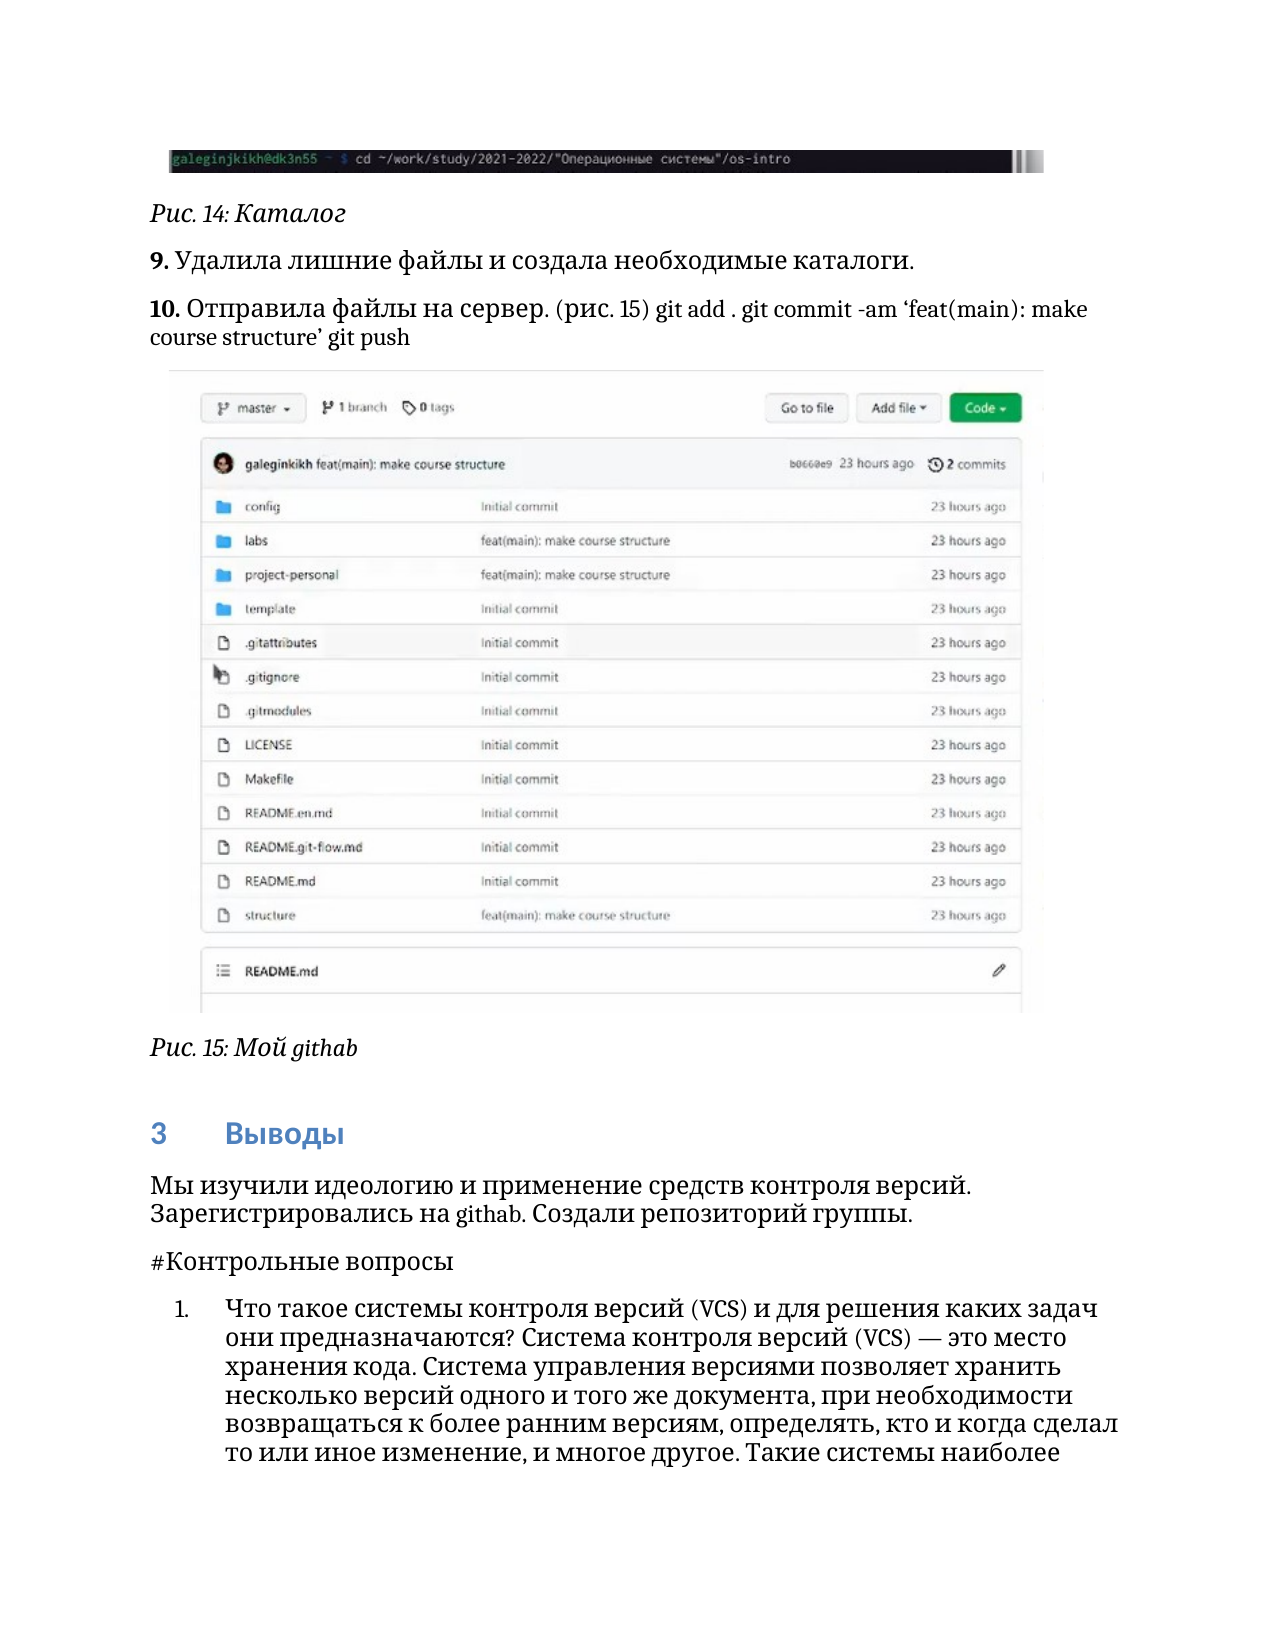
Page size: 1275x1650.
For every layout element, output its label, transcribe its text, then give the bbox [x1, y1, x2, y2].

text 10. Отправила файлы на сервер. (рис. 15) git add . git commit -am ‘feat(main): make course structure’ git push [150, 294, 1125, 352]
subtitle 3 Выводы [150, 1112, 1125, 1153]
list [175, 1295, 1125, 1468]
text Мы изучили идеологию и применение средств контроля версий. Зарегистрировались на githab. Создали репозиторий группы. [150, 1172, 1125, 1229]
picture [168, 150, 1044, 173]
text #Контрольные вопросы [150, 1248, 1125, 1277]
text Рис. 14: Каталог [150, 199, 1125, 228]
picture [168, 370, 1044, 1013]
text Рис. 15: Мой githab [150, 1033, 1125, 1062]
text 9. Удалила лишние файлы и создала необходимые каталоги. [150, 247, 1125, 276]
